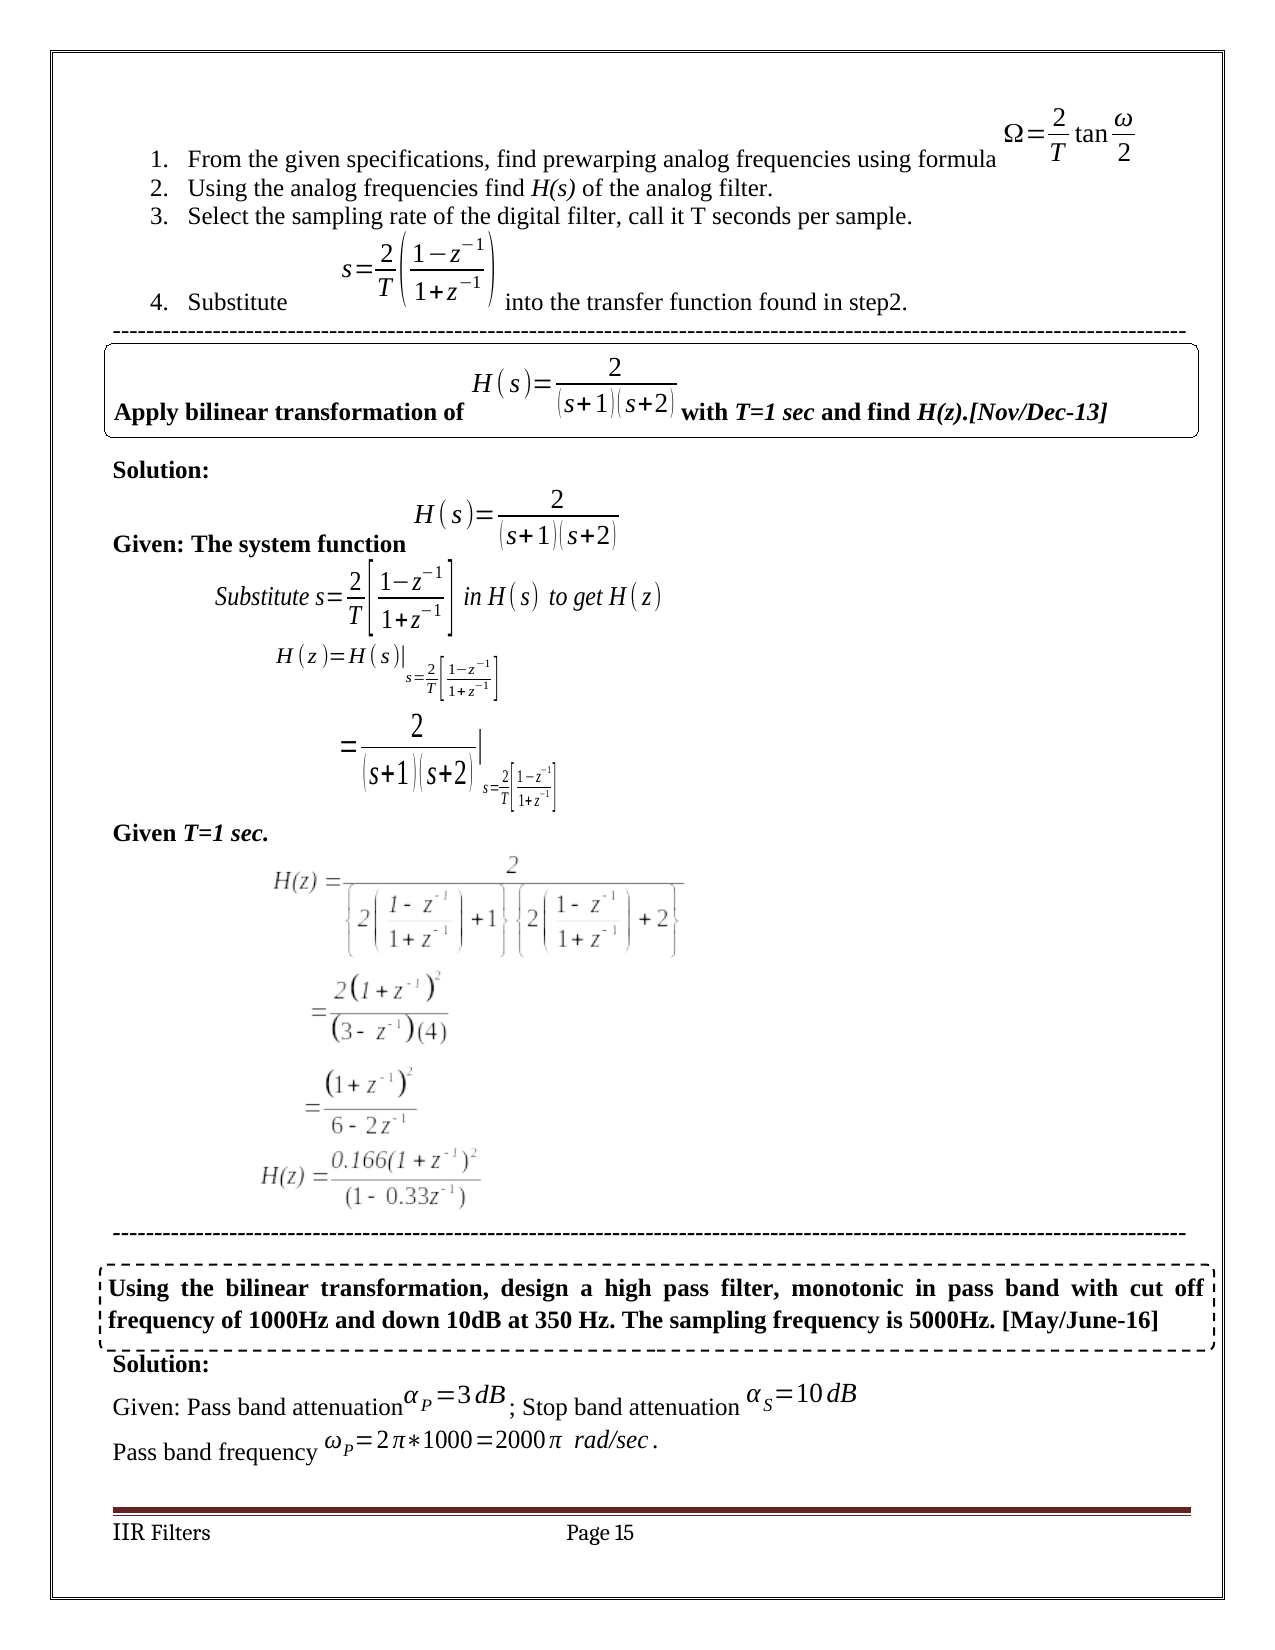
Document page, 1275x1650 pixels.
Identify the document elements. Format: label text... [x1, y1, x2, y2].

list Select the sampling rate of the digital filter, call it T seconds per sample. [150, 201, 1191, 230]
text Solution: [112, 1351, 1191, 1378]
text Given: The system function [112, 484, 1191, 558]
list Substitute into the transfer function found in step2. [150, 230, 1191, 316]
list From the given specifications, find prewarping analog frequencies using formula [150, 103, 1191, 173]
list Using the analog frequencies find H(s) of the analog filter. [150, 173, 1191, 201]
text --------------------------------------------------------------------------------------------------------------------------------- [112, 1217, 1191, 1246]
text Given T=1 sec. [112, 818, 1191, 847]
text Pass band frequency [112, 1425, 1191, 1465]
text --------------------------------------------------------------------------------------------------------------------------------- [112, 316, 1191, 343]
text Given: Pass band attenuation; Stop band attenuation [112, 1378, 1191, 1421]
text Solution: [112, 456, 1191, 484]
